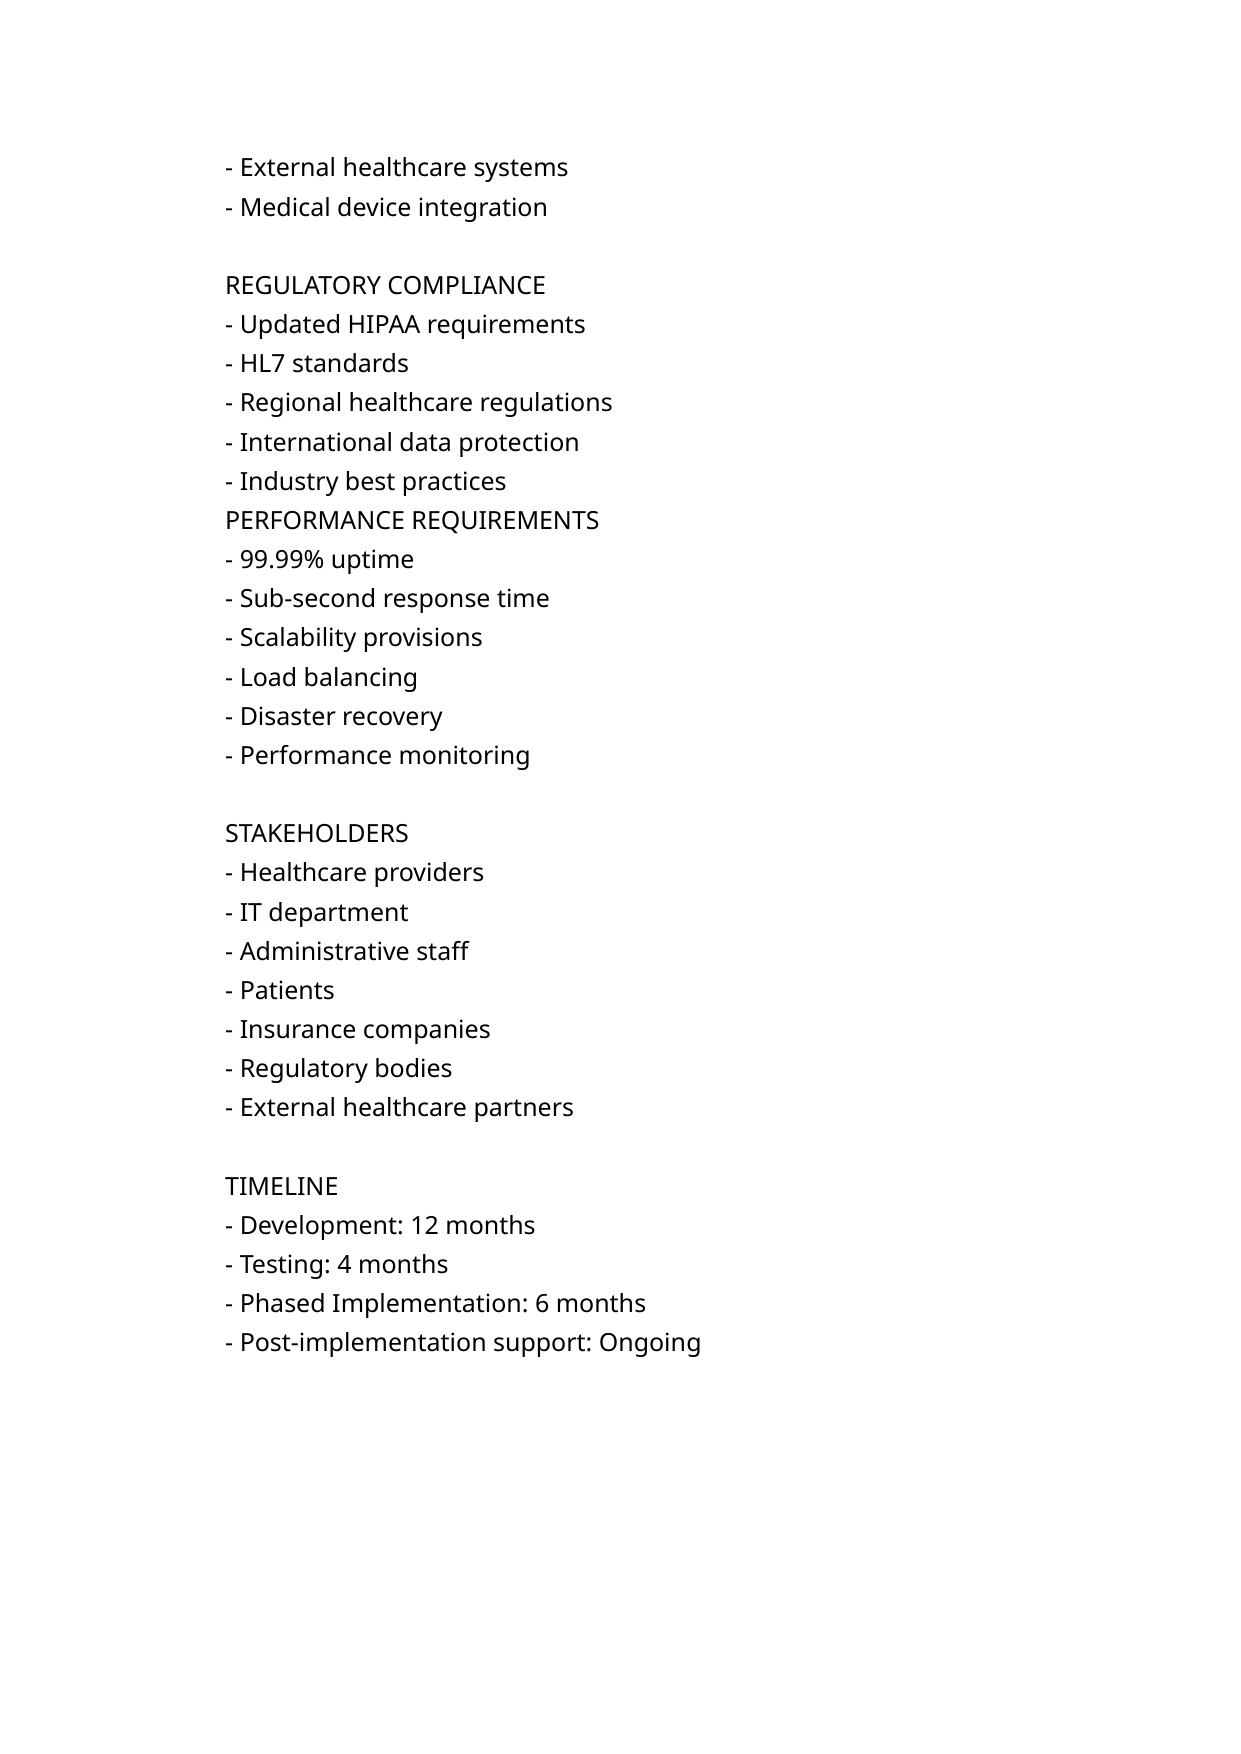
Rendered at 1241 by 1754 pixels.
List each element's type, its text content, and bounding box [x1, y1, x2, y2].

list STAKEHOLDERS - Healthcare providers - IT department - Administrative staff - Patients - Insurance companies - Regulatory bodies - External healthcare partners [225, 816, 1090, 1124]
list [187, 150, 1090, 223]
list REGULATORY COMPLIANCE - Updated HIPAA requirements - HL7 standards - Regional healthcare regulations - International data protection - Industry best practices [225, 267, 1090, 497]
list PERFORMANCE REQUIREMENTS - 99.99% uptime - Sub-second response time - Scalability provisions - Load balancing - Disaster recovery - Performance monitoring [225, 502, 1090, 772]
list TIMELINE - Development: 12 months - Testing: 4 months - Phased Implementation: 6 months - Post-implementation support: Ongoing [225, 1168, 1090, 1359]
